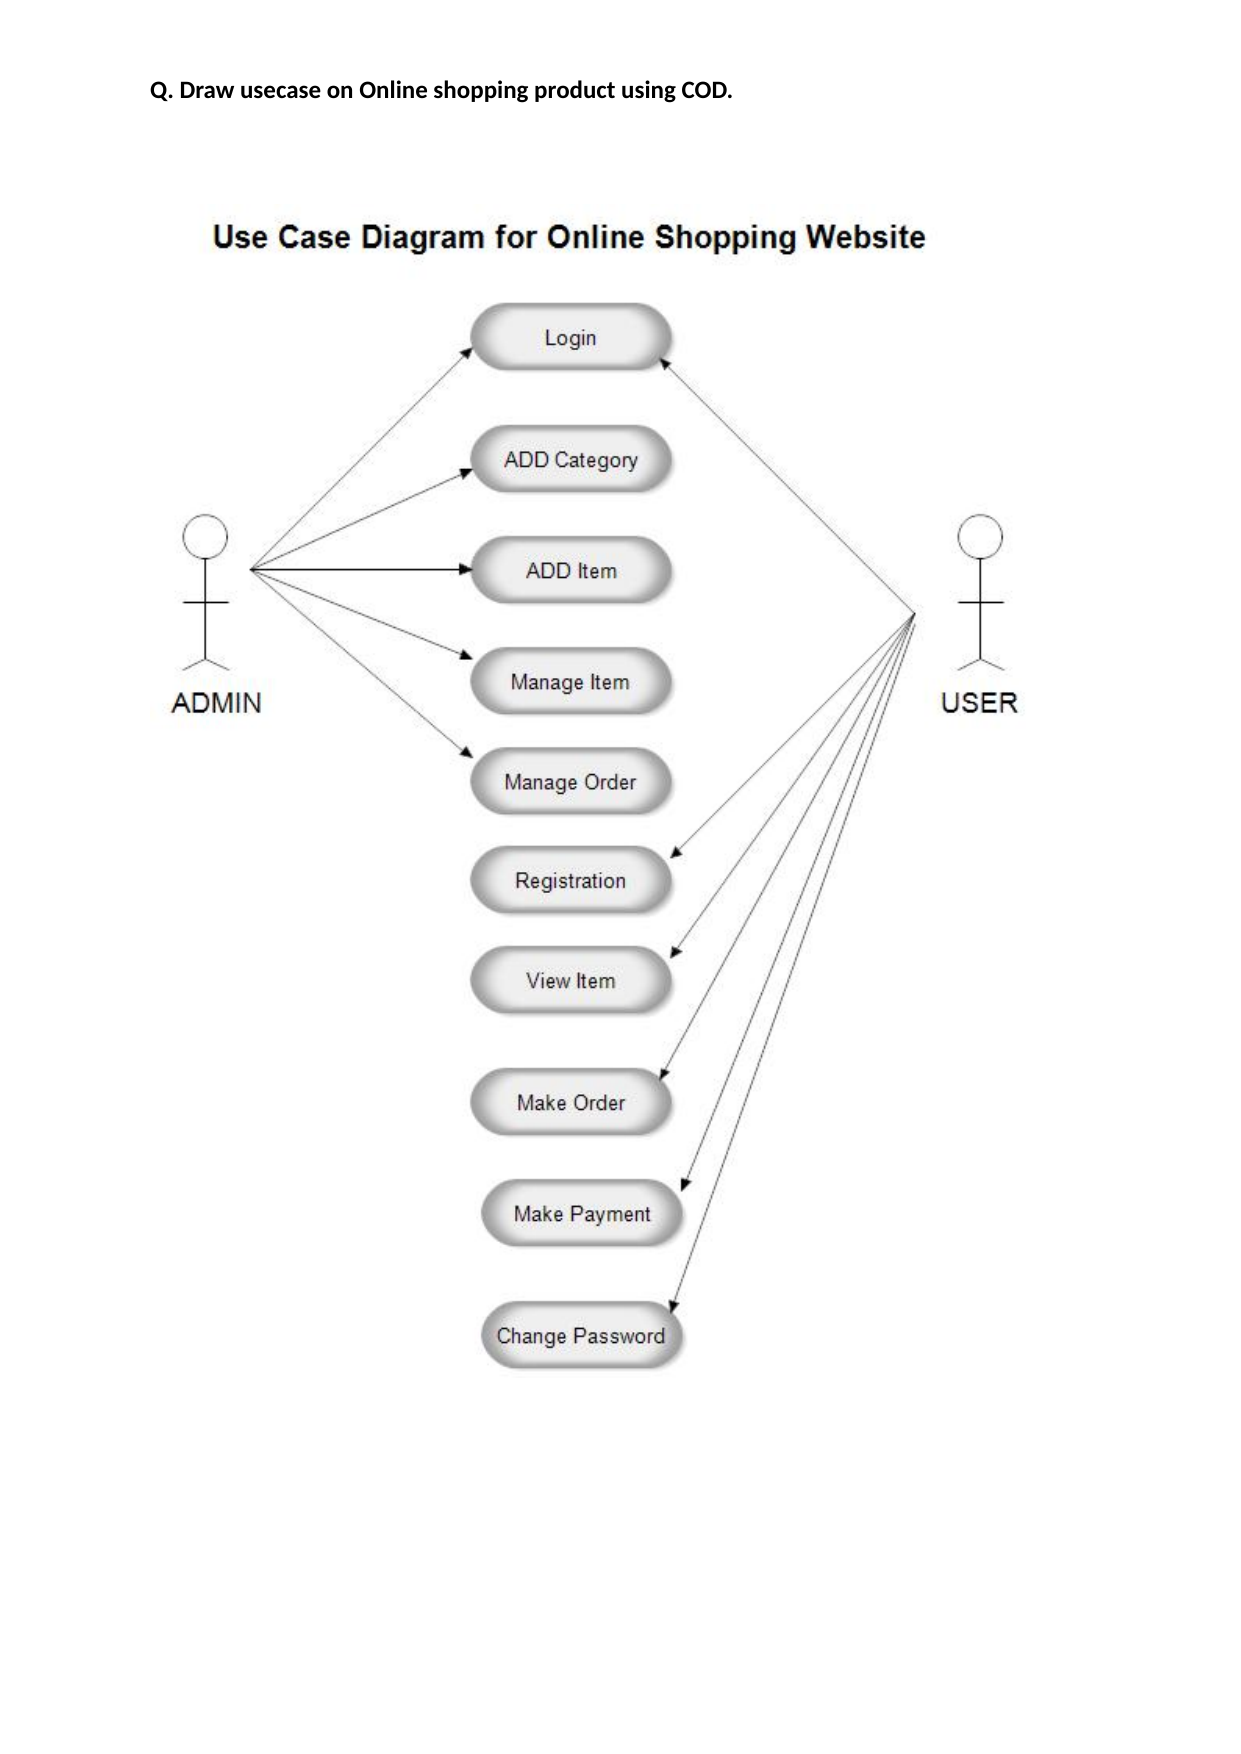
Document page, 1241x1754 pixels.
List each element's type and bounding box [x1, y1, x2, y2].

picture [150, 204, 1036, 1378]
